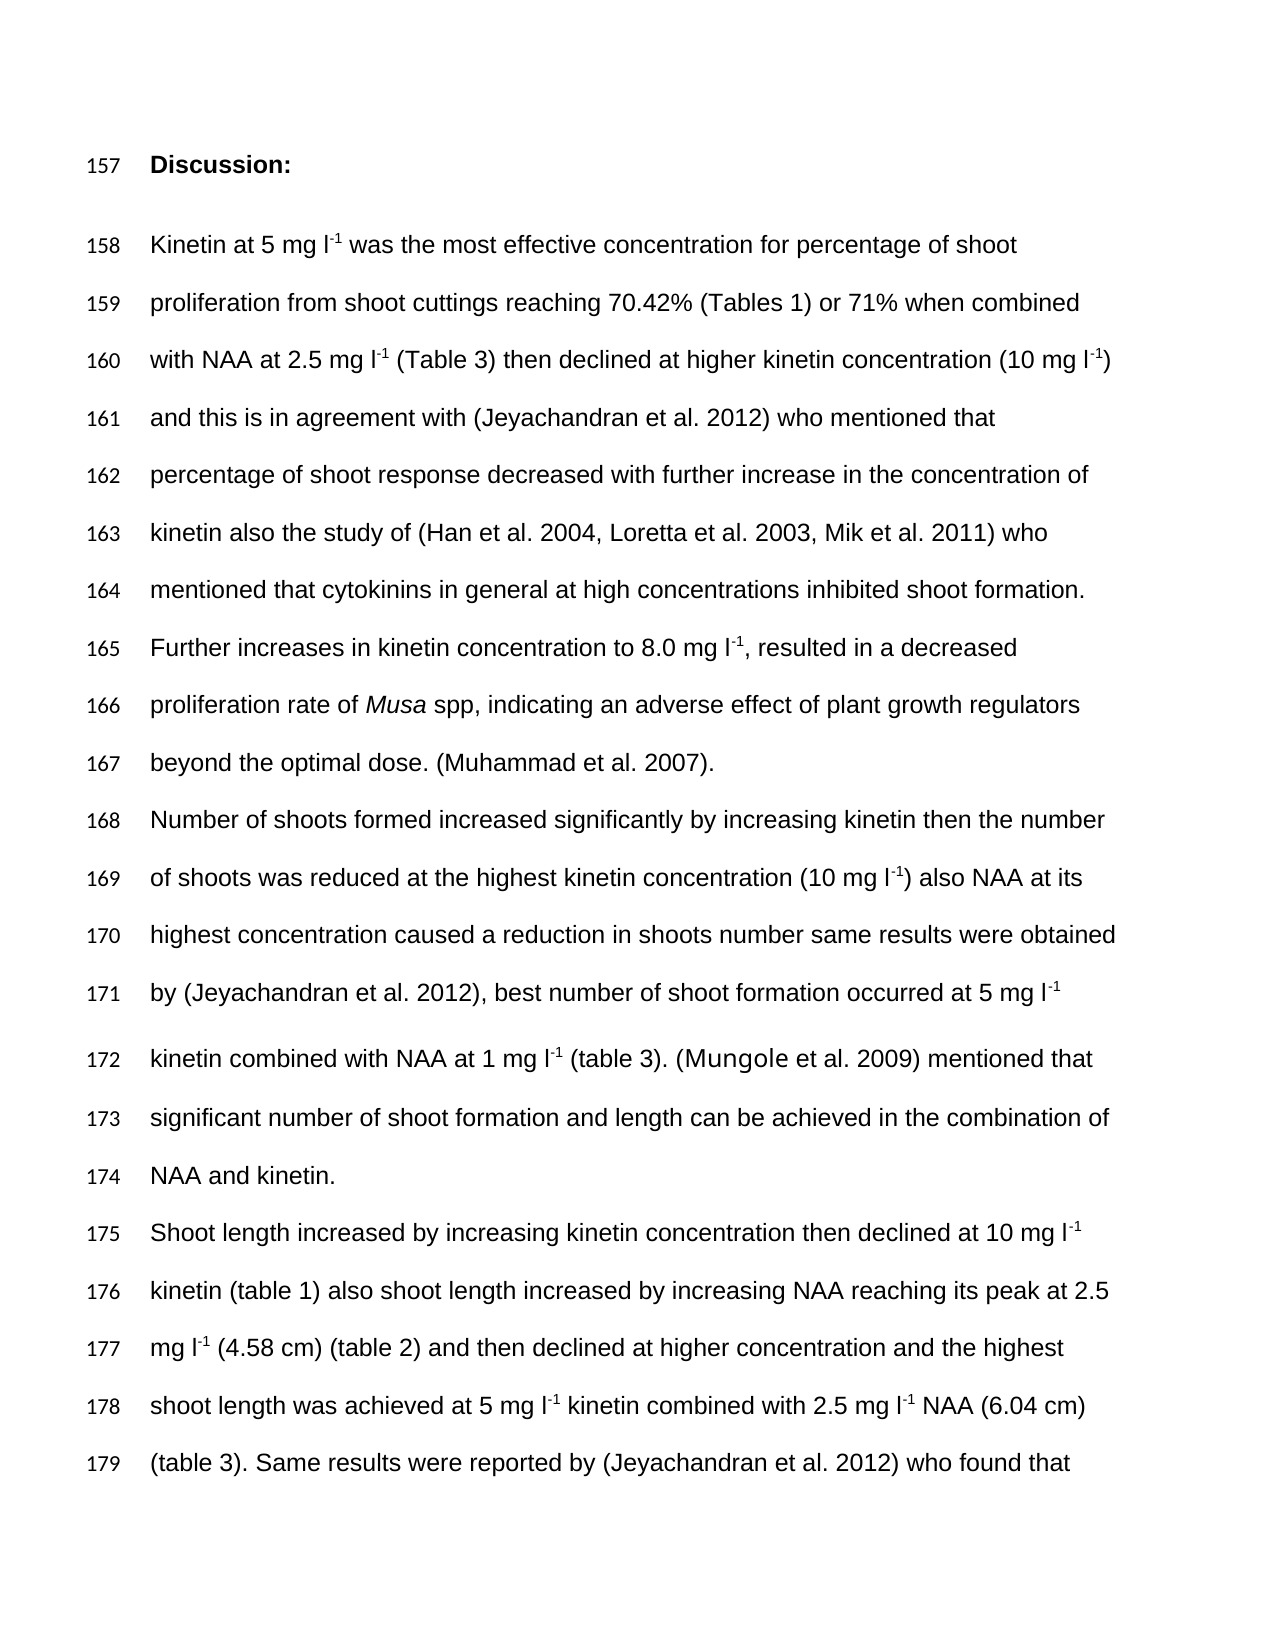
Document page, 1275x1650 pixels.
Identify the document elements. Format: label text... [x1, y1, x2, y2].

text Discussion: [150, 150, 1125, 179]
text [150, 1218, 1125, 1477]
text Further increases in kinetin concentration to 8.0 mg l-1, resulted in a decreased proliferation rate of Musa spp, indicating an adverse effect of plant growth regulators beyond the optimal dose. (Muhammad et al. 2007). [150, 633, 1125, 776]
text Number of shoots formed increased significantly by increasing kinetin then the number of shoots was reduced at the highest kinetin concentration (10 mg l-1) also NAA at its highest concentration caused a reduction in shoots number same results were obtained by (Jeyachandran et al. 2012), best number of shoot formation occurred at 5 mg l-1 kinetin combined with NAA at 1 mg l-1 (table 3). (Mungole et al. 2009) mentioned that significant number of shoot formation and length can be achieved in the combination of NAA and kinetin. [150, 805, 1125, 1189]
text Kinetin at 5 mg l-1 was the most effective concentration for percentage of shoot proliferation from shoot cuttings reaching 70.42% (Tables 1) or 71% when combined with NAA at 2.5 mg l-1 (Table 3) then declined at higher kinetin concentration (10 mg l-1) and this is in agreement with (Jeyachandran et al. 2012) who mentioned that percentage of shoot response decreased with further increase in the concentration of kinetin also the study of (Han et al. 2004, Loretta et al. 2003, Mik et al. 2011) who mentioned that cytokinins in general at high concentrations inhibited shoot formation. [150, 230, 1125, 604]
